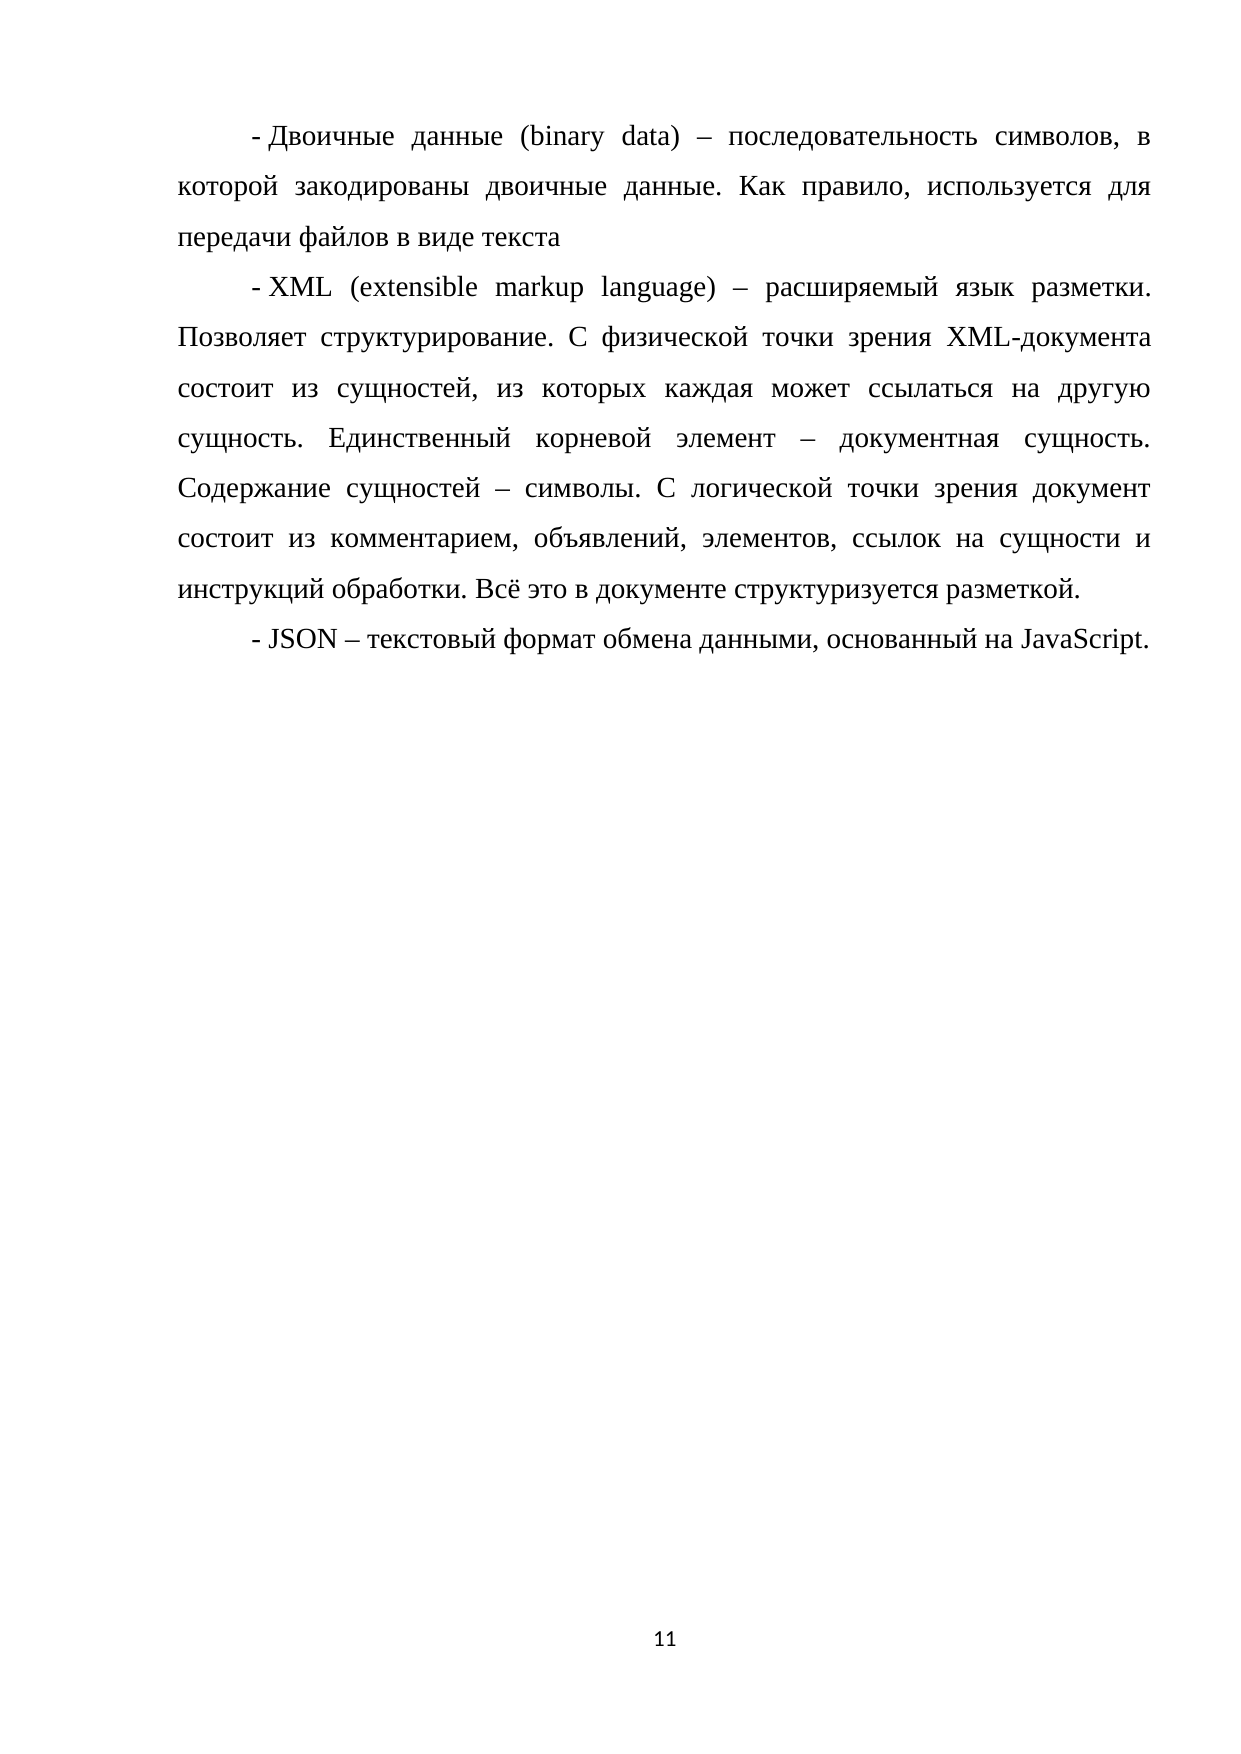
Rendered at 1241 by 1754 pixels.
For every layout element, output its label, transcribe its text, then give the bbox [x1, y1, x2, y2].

list Двоичные данные (binary data) – последовательность символов, в которой закодированы двоичные данные. Как правило, используется для передачи файлов в виде текста [177, 118, 1152, 252]
list JSON – текстовый формат обмена данными, основанный на JavaScript. [177, 621, 1152, 655]
list XML (extensible markup language) – расширяемый язык разметки. Позволяет структурирование. С физической точки зрения XML-документа состоит из сущностей, из которых каждая может ссылаться на другую сущность. Единственный корневой элемент – документная сущность. Содержание сущностей – символы. С логической точки зрения документ состоит из комментарием, объявлений, элементов, ссылок на сущности и инструкций обработки. Всё это в документе структуризуется разметкой. [177, 269, 1152, 604]
